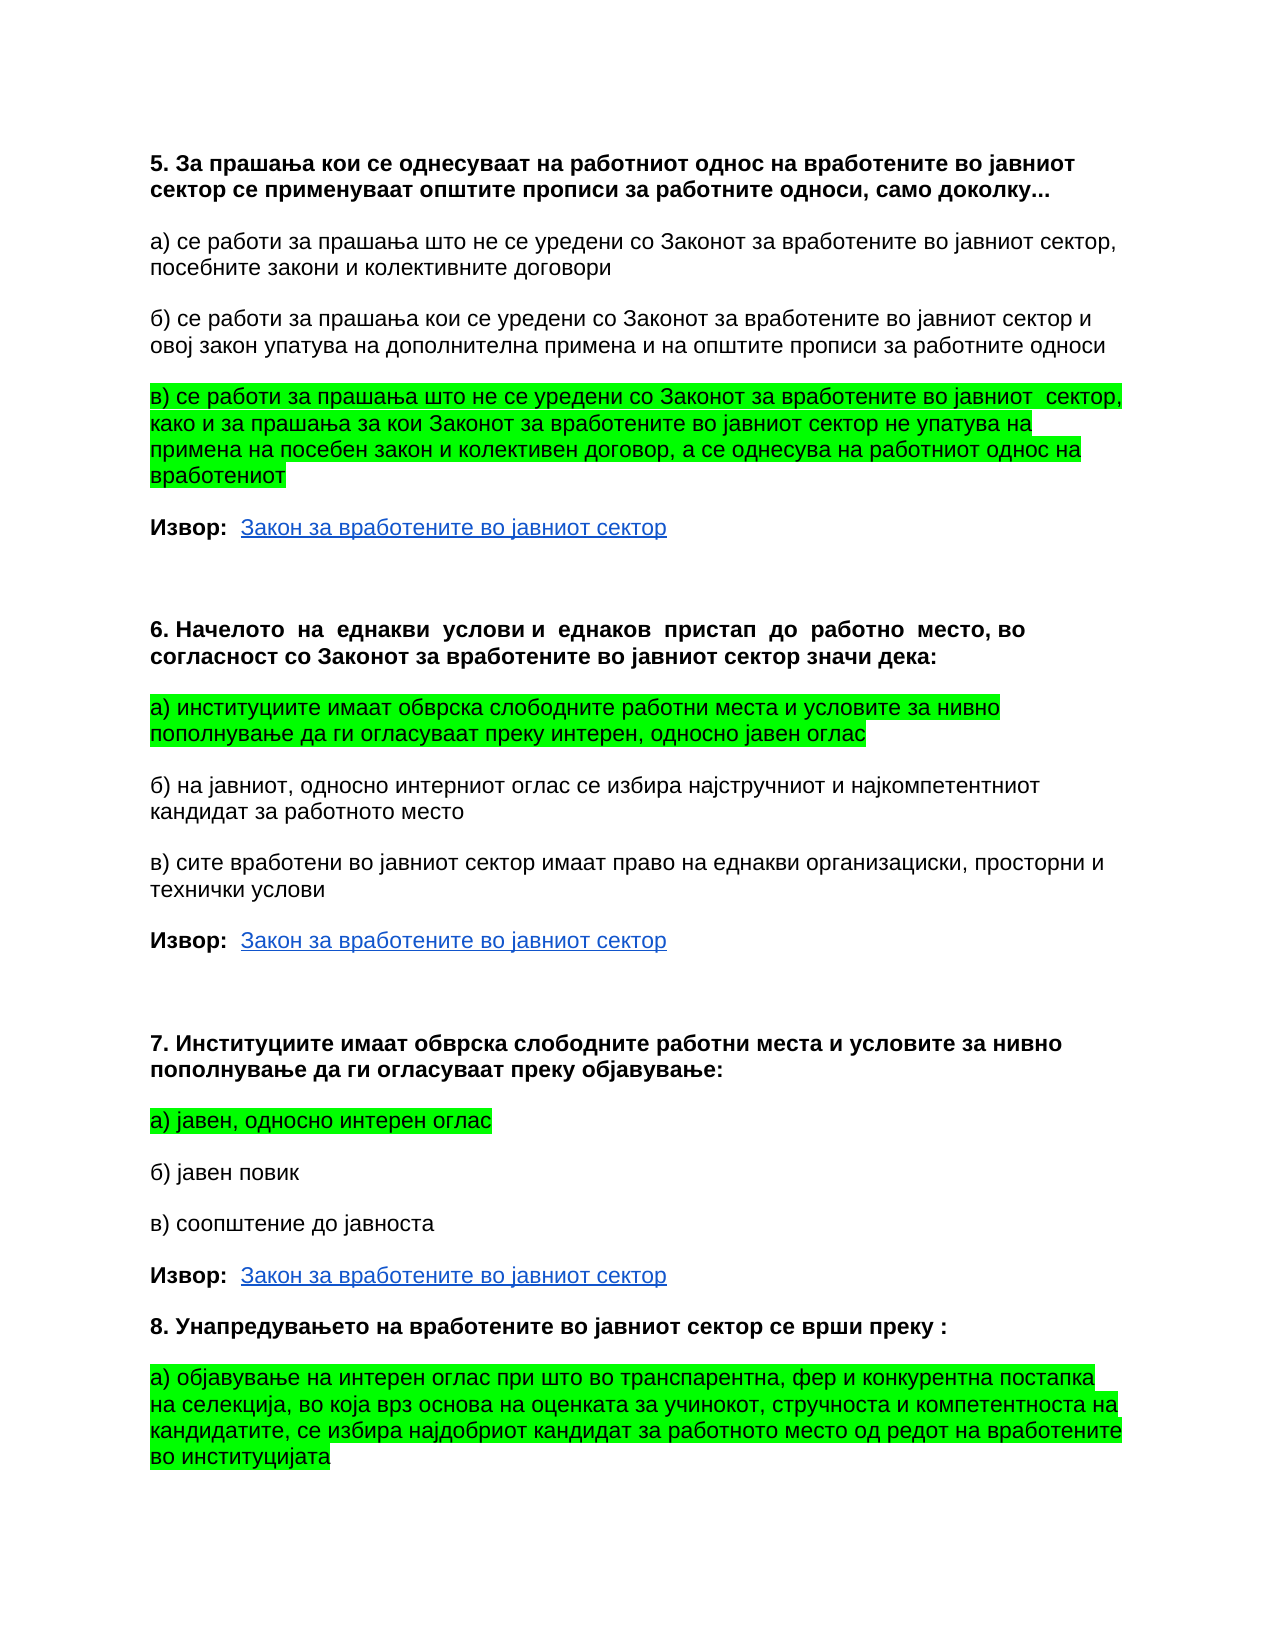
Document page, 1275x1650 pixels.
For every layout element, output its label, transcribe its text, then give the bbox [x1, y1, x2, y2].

text б) се работи за прашања кои се уредени со Законот за вработените во јавниот сектор и овој закон упатува на дополнителна примена и на општите прописи за работните односи [150, 305, 1125, 358]
text в) сите вработени во јавниот сектор имаат право на еднакви организациски, просторни и технички услови [150, 849, 1125, 902]
text а) објавување на интерен оглас при што во транспарентна, фер и конкурентна постапка на селекција, во која врз основа на оценката за учинокот, стручноста и компетентноста на кандидатите, се избира најдобриот кандидат за работното место од редот на вработените во институцијата [330, 1364, 1125, 1470]
text Извор: Закон за вработените во јавниот сектор [150, 1262, 1125, 1288]
text 8. Унапредувањето на вработените во јавниот сектор се врши преку : [150, 1313, 1125, 1339]
text а) јавен, односно интерен оглас [150, 1107, 1125, 1134]
text Извор: Закон за вработените во јавниот сектор [150, 513, 1125, 540]
text Извор: Закон за вработените во јавниот сектор [150, 927, 1125, 953]
text б) јавен повик [150, 1159, 1125, 1185]
text 7. Институциите имаат обврска слободните работни места и условите за нивно пополнување да ги огласуваат преку објавување: [150, 1030, 1125, 1082]
text 6. Начелото на еднакви услови и еднаков пристап до работно место, во согласност со Законот за вработените во јавниот сектор значи дека: [150, 616, 1125, 669]
text в) се работи за прашања што не се уредени со Законот за вработените во јавниот сектор, како и за прашања за кои Законот за вработените во јавниот сектор не упатува на примена на посебен закон и колективен договор, а се однесува на работниот однос на вработениот [150, 383, 1125, 488]
text 5. За прашања кои се однесуваат на работниот однос на вработените во јавниот сектор се применуваат општите прописи за работните односи, само доколку... [150, 150, 1125, 203]
text б) на јавниот, односно интерниот оглас се избира најстручниот и најкомпетентниот кандидат за работното место [150, 772, 1125, 824]
text а) се работи за прашања што не се уредени со Законот за вработените во јавниот сектор, посебните закони и колективните договори [150, 228, 1125, 280]
text а) институциите имаат обврска слободните работни места и условите за нивно пополнување да ги огласуваат преку интерен, односно јавен оглас [866, 694, 1125, 747]
text в) соопштение до јавноста [150, 1210, 1125, 1237]
